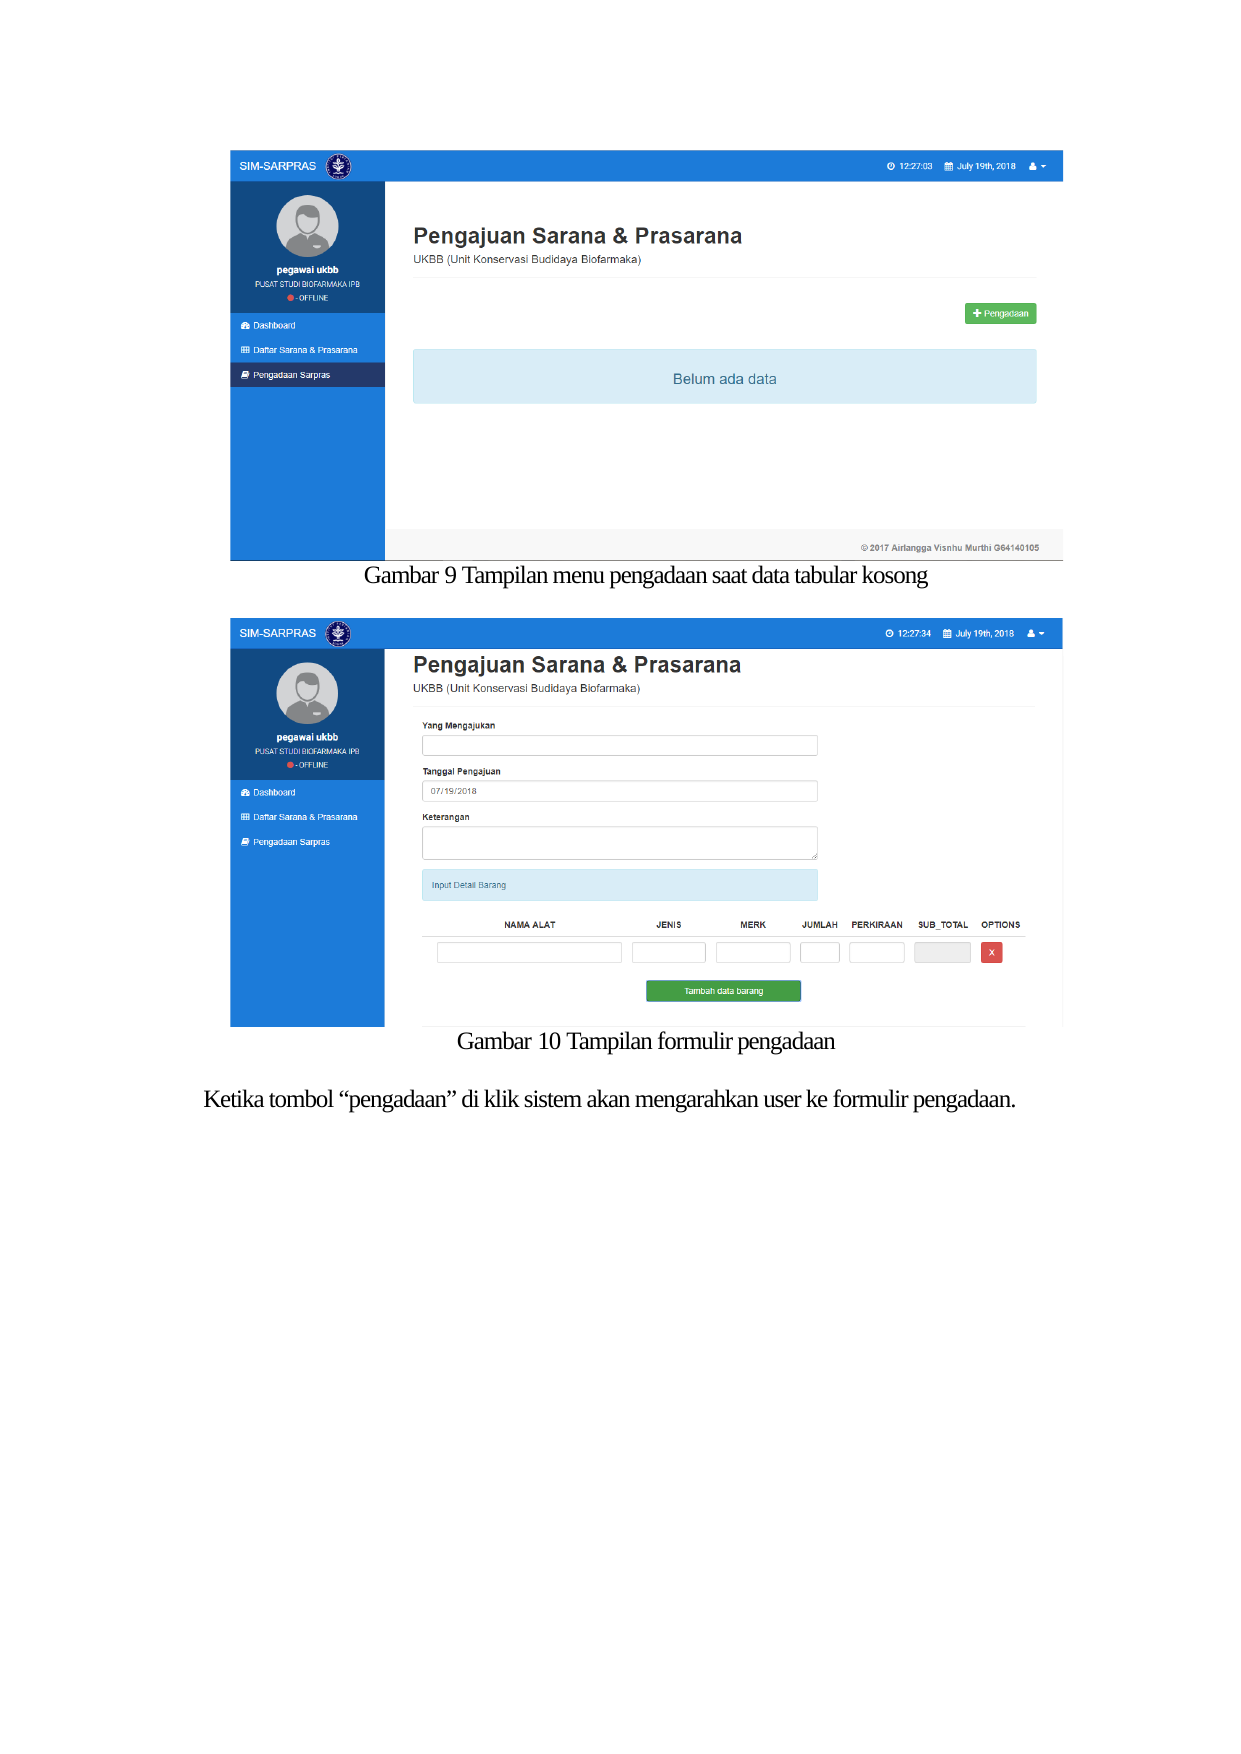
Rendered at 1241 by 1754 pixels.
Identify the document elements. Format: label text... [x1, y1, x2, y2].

picture [230, 618, 1064, 1027]
text Ketika tombol “pengadaan” di klik sistem akan mengarahkan user ke formulir pengadaan. [203, 1084, 1090, 1113]
picture [230, 150, 1064, 561]
